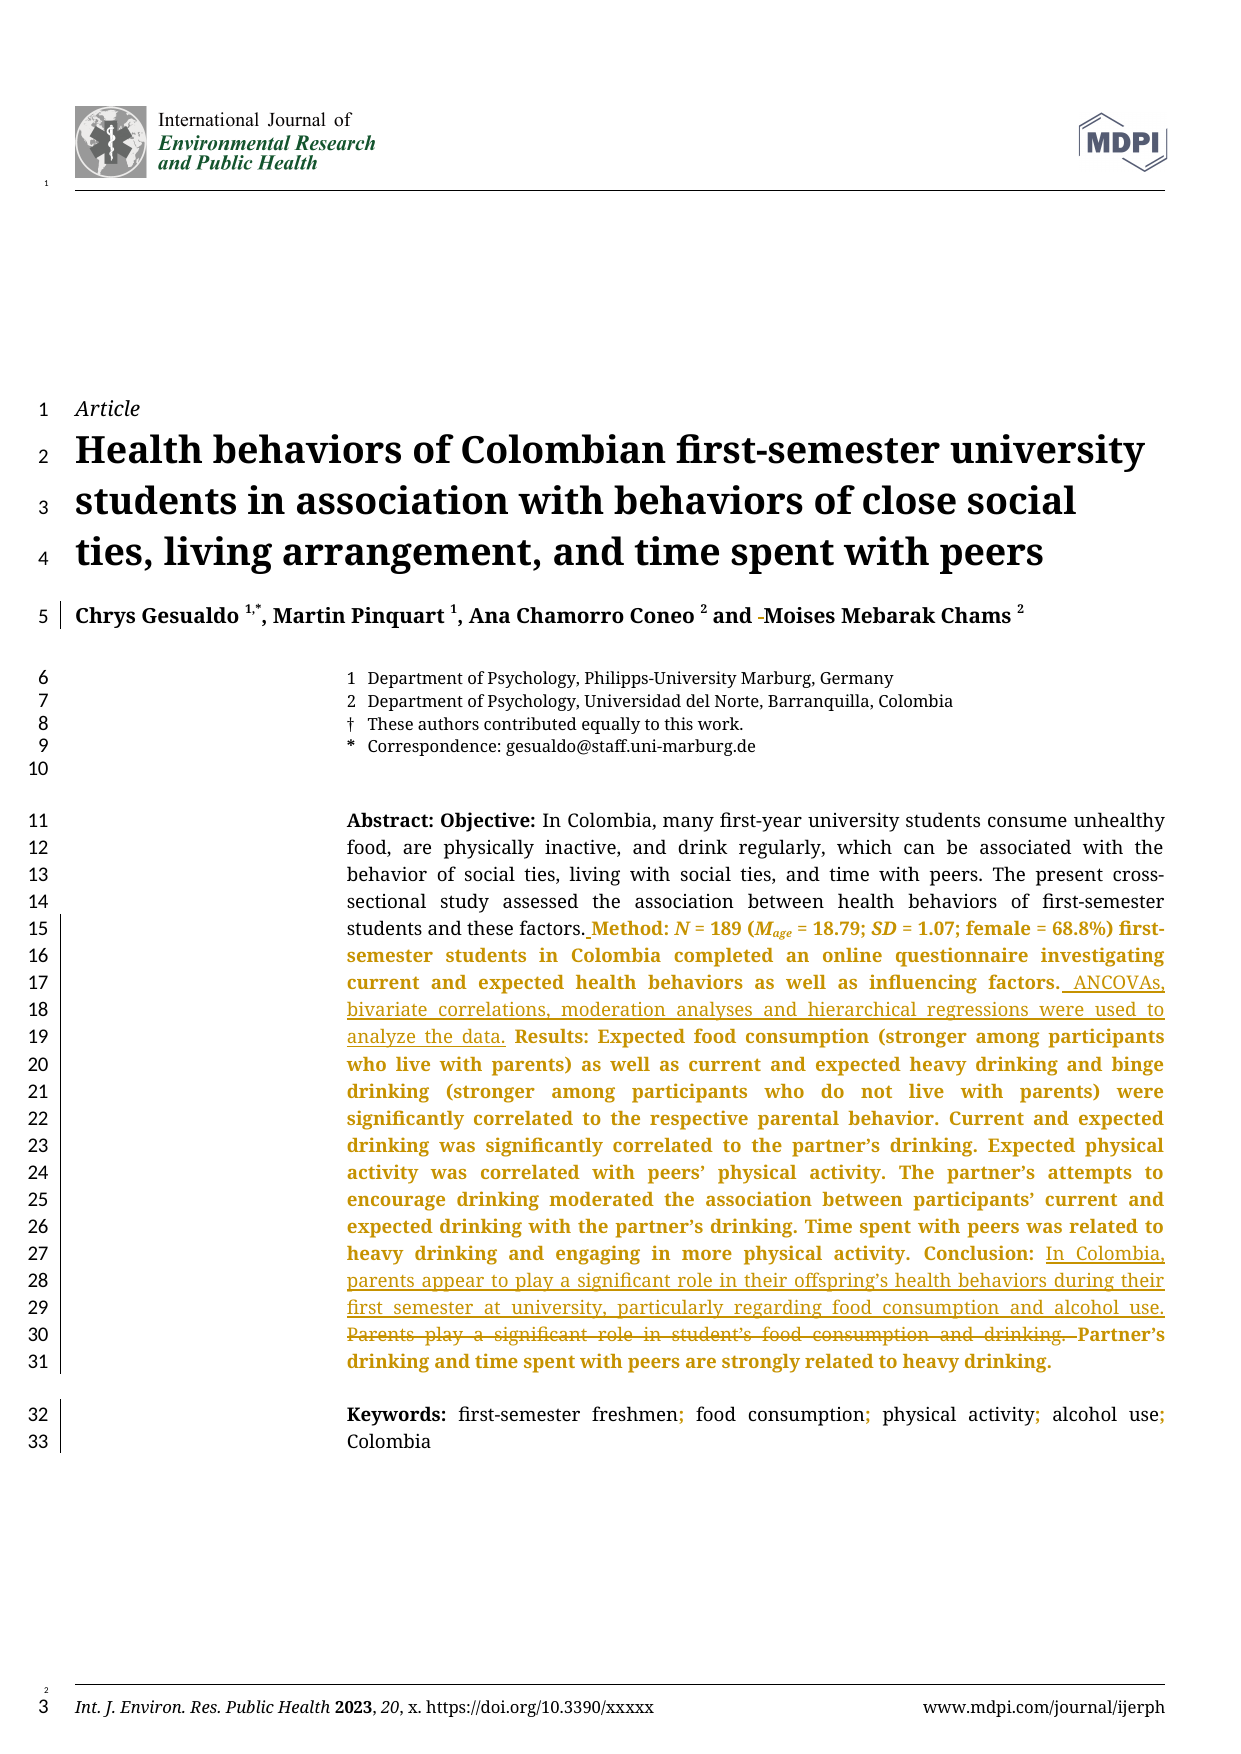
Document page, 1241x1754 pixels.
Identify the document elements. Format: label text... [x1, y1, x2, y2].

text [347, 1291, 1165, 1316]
text † These authors contributed equally to this work. [347, 712, 1165, 735]
text * Correspondence: gesualdo@staff.uni-marburg.de [347, 735, 1165, 758]
text Abstract: Objective: In Colombia, many first-year university students consume unhealthy food, are physically inactive, and drink regularly, which can be associated with the behavior of social ties, living with social ties, and time with peers. The present cross-sectional study assessed the association between health behaviors of first-semester students and these factors.Method: N = 189 (Mage = 18.79; SD = 1.07; female = 68.8%) first-semester students in Colombia completed an online questionnaire investigating current and expected health behaviors as well as influencing factors. Results: Expected food consumption (stronger among participants who live with parents) as well as current and expected heavy drinking and binge drinking (stronger among participants who do not live with parents) were significantly correlated to the respective parental behavior. Current and expected drinking was significantly correlated to the partner’s drinking. Expected physical activity was correlated with peers’ physical activity. The partner’s attempts to encourage drinking moderated the association between participants’ current and expected drinking with the partner’s drinking. Time spent with peers was related to heavy drinking and engaging in more physical activity. Conclusion: Partner’s drinking and time spent with peers are strongly related to heavy drinking. [347, 1020, 1165, 1289]
text 2 Department of Psychology, Universidad del Norte, Barranquilla, Colombia [347, 690, 1165, 712]
title Health behaviors of Colombian first-semester university students in association with behaviors of close social ties, living arrangement, and time spent with peers [75, 423, 1165, 576]
text Chrys Gesualdo 1,*, Martin Pinquart 1, Ana Chamorro Coneo 2 and Moises Mebarak Chams 2 [75, 601, 1165, 629]
picture [75, 106, 375, 178]
text Article [75, 394, 1165, 423]
text 1 Department of Psychology, Philipps-University Marburg, Germany [347, 667, 1165, 690]
text Keywords: first-semester freshmen; food consumption; physical activity; alcohol use; Colombia [347, 1399, 1165, 1453]
text Abstract: Objective: In Colombia, many first-year university students consume unhealthy food, are physically inactive, and drink regularly, which can be associated with the behavior of social ties, living with social ties, and time with peers. The present cross-sectional study assessed the association between health behaviors of first-semester students and these factors.Method: N = 189 (Mage = 18.79; SD = 1.07; female = 68.8%) first-semester students in Colombia completed an online questionnaire investigating current and expected health behaviors as well as influencing factors. Results: Expected food consumption (stronger among participants who live with parents) as well as current and expected heavy drinking and binge drinking (stronger among participants who do not live with parents) were significantly correlated to the respective parental behavior. Current and expected drinking was significantly correlated to the partner’s drinking. Expected physical activity was correlated with peers’ physical activity. The partner’s attempts to encourage drinking moderated the association between participants’ current and expected drinking with the partner’s drinking. Time spent with peers was related to heavy drinking and engaging in more physical activity. Conclusion: Partner’s drinking and time spent with peers are strongly related to heavy drinking. [347, 806, 1165, 1018]
